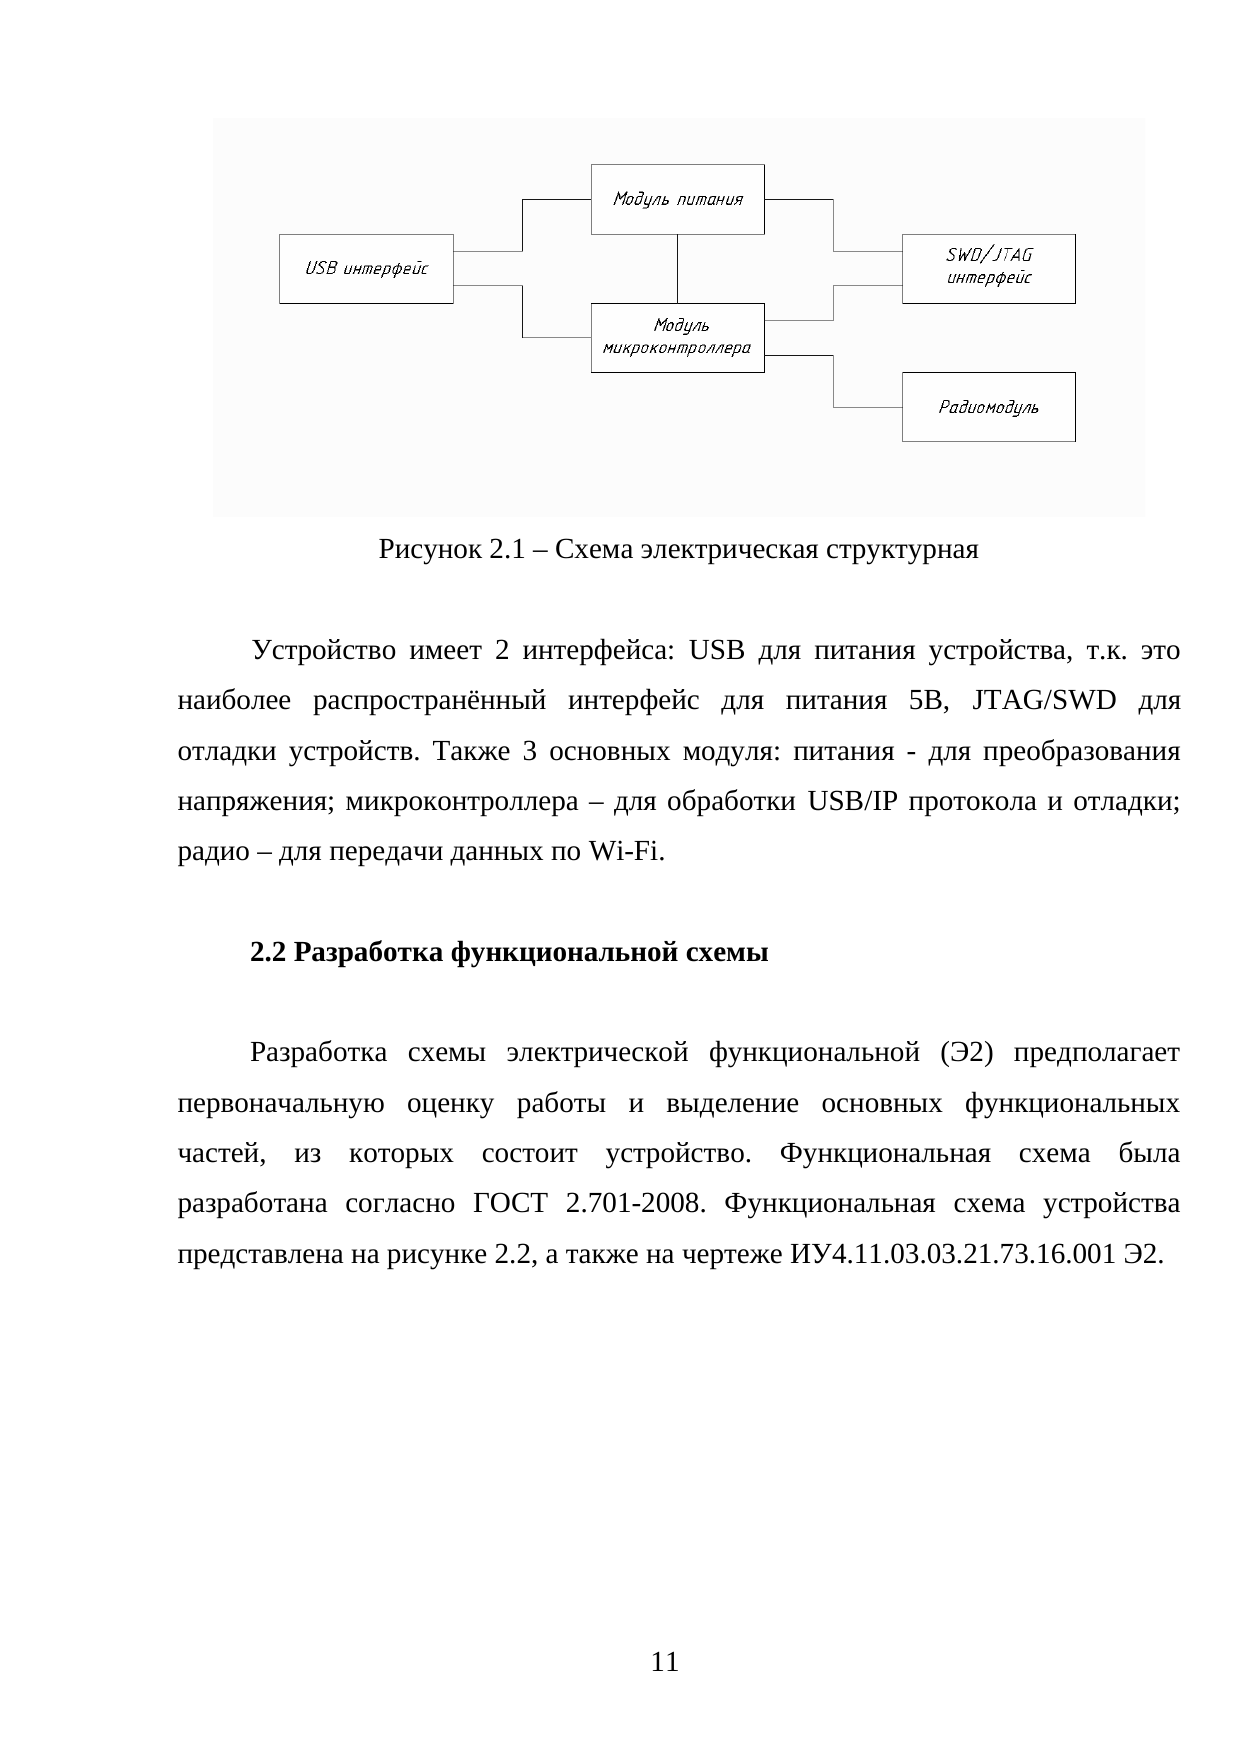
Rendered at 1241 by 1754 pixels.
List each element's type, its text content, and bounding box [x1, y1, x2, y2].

text Устройство имеет 2 интерфейса: USB для питания устройства, т.к. это наиболее распространённый интерфейс для питания 5В, JTAG/SWD для отладки устройств. Также 3 основных модуля: питания - для преобразования напряжения; микроконтроллера – для обработки USB/IP протокола и отладки; радио – для передачи данных по Wi-Fi. [176, 632, 1181, 867]
text Рисунок 2.1 – Схема электрическая структурная [176, 531, 1181, 565]
picture [213, 118, 1146, 517]
text Разработка схемы электрической функциональной (Э2) предполагает первоначальную оценку работы и выделение основных функциональных частей, из которых состоит устройство. Функциональная схема была разработана согласно ГОСТ 2.701-2008. Функциональная схема устройства представлена на рисунке 2.2, а также на чертеже ИУ4.11.03.03.21.73.16.001 Э2. [177, 1034, 1181, 1269]
text 2.2 Разработка функциональной схемы [177, 934, 1181, 967]
